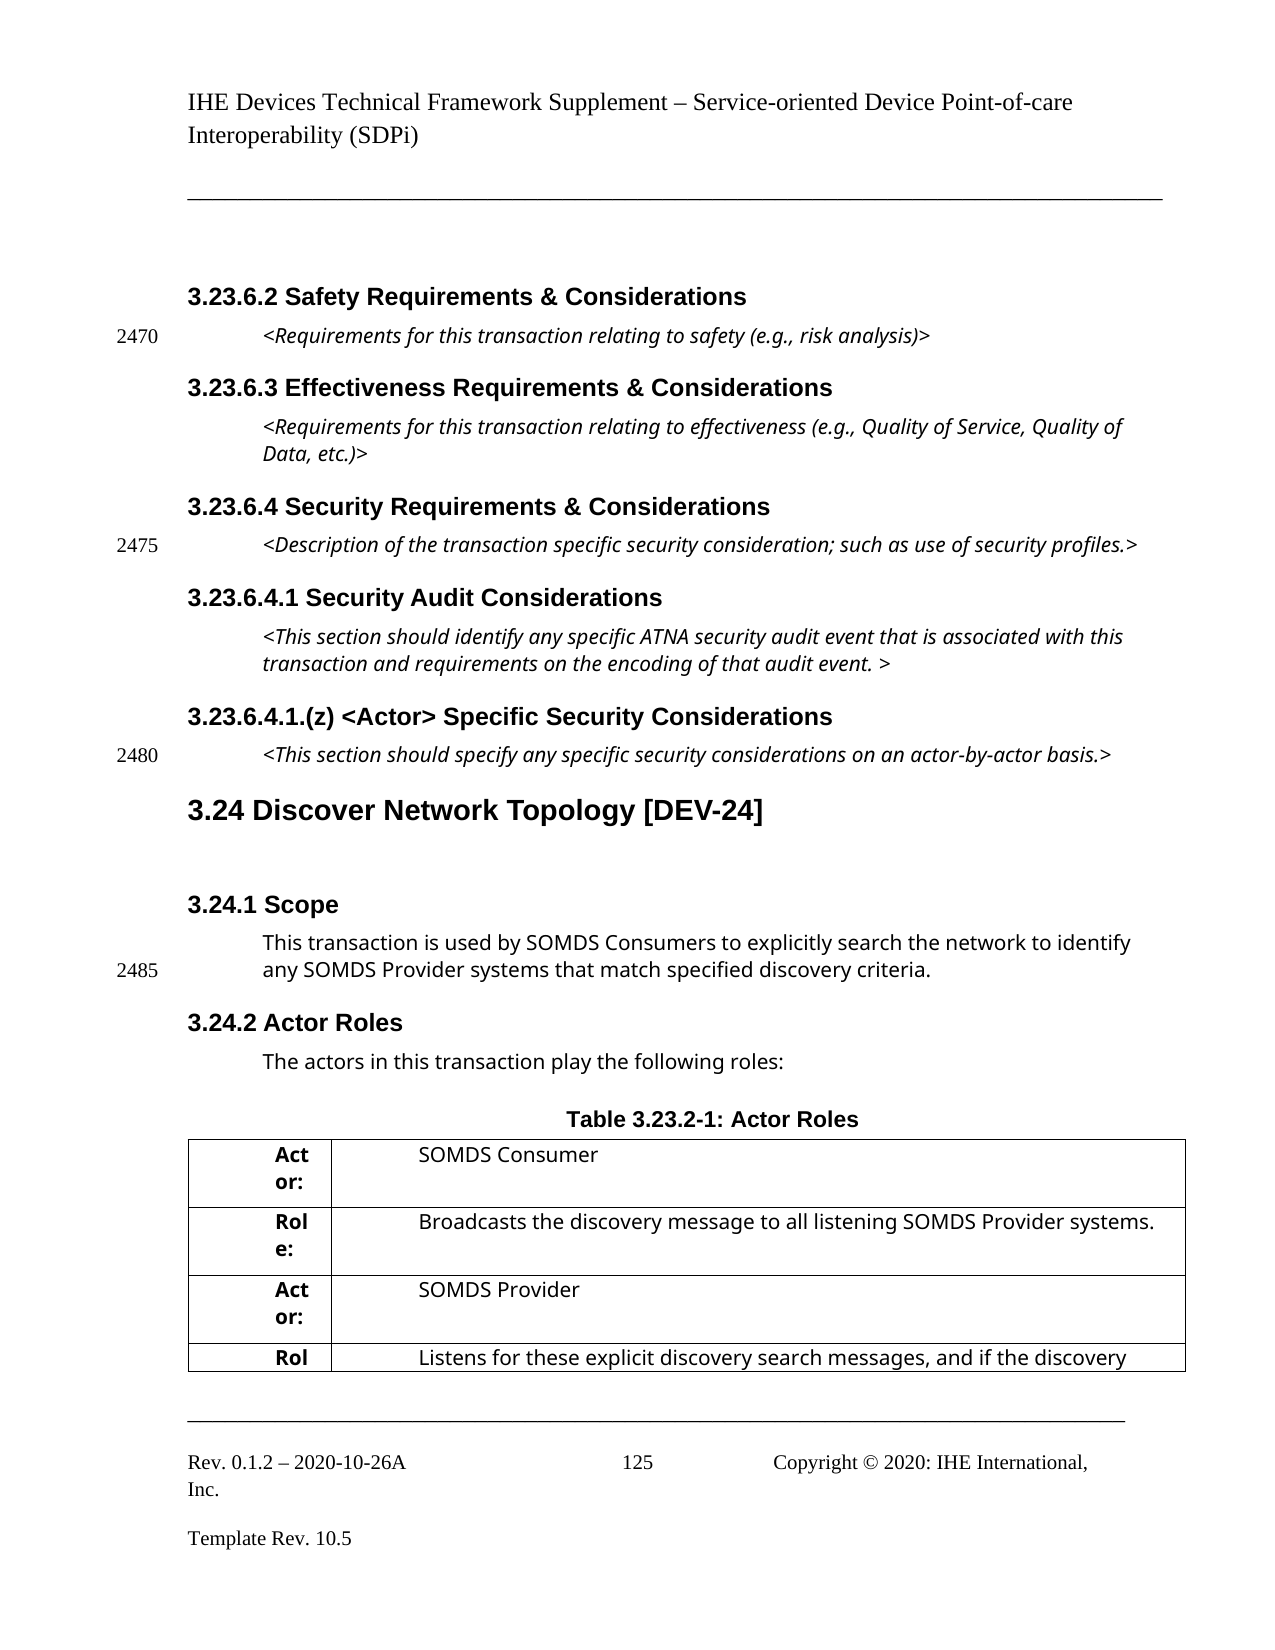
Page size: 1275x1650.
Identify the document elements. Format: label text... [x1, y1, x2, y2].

subtitle 3.23.6.2 Safety Requirements & Considerations [187, 282, 1162, 311]
subtitle 3.24.1 Scope [187, 890, 1162, 919]
text <This section should identify any specific ATNA security audit event that is associated with this transaction and requirements on the encoding of that audit event. > [262, 622, 1162, 677]
text <Requirements for this transaction relating to safety (e.g., risk analysis)> [262, 321, 1162, 348]
title Table 3.23.2-1: Actor Roles [262, 1106, 1162, 1133]
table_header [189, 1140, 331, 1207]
subtitle 3.23.6.4.1.(z) <Actor> Specific Security Considerations [187, 702, 1162, 730]
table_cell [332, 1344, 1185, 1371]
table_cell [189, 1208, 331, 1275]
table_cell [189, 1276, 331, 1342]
text This transaction is used by SOMDS Consumers to explicitly search the network to identify any SOMDS Provider systems that match specified discovery criteria. [262, 929, 1162, 983]
subtitle 3.23.6.3 Effectiveness Requirements & Considerations [187, 373, 1162, 402]
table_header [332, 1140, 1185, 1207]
text <Description of the transaction specific security consideration; such as use of security profiles.> [262, 531, 1162, 558]
text <Requirements for this transaction relating to effectiveness (e.g., Quality of Service, Quality of Data, etc.)> [262, 413, 1162, 467]
subtitle 3.23.6.4.1 Security Audit Considerations [187, 583, 1162, 612]
subtitle 3.24.2 Actor Roles [187, 1008, 1162, 1037]
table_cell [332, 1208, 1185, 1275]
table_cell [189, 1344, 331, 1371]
subtitle 3.23.6.4 Security Requirements & Considerations [187, 492, 1162, 521]
text <This section should specify any specific security considerations on an actor-by-actor basis.> [262, 741, 1162, 768]
subtitle 3.24 Discover Network Topology [DEV-24] [187, 793, 1162, 827]
text The actors in this transaction play the following roles: [262, 1048, 1162, 1075]
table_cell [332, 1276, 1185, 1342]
